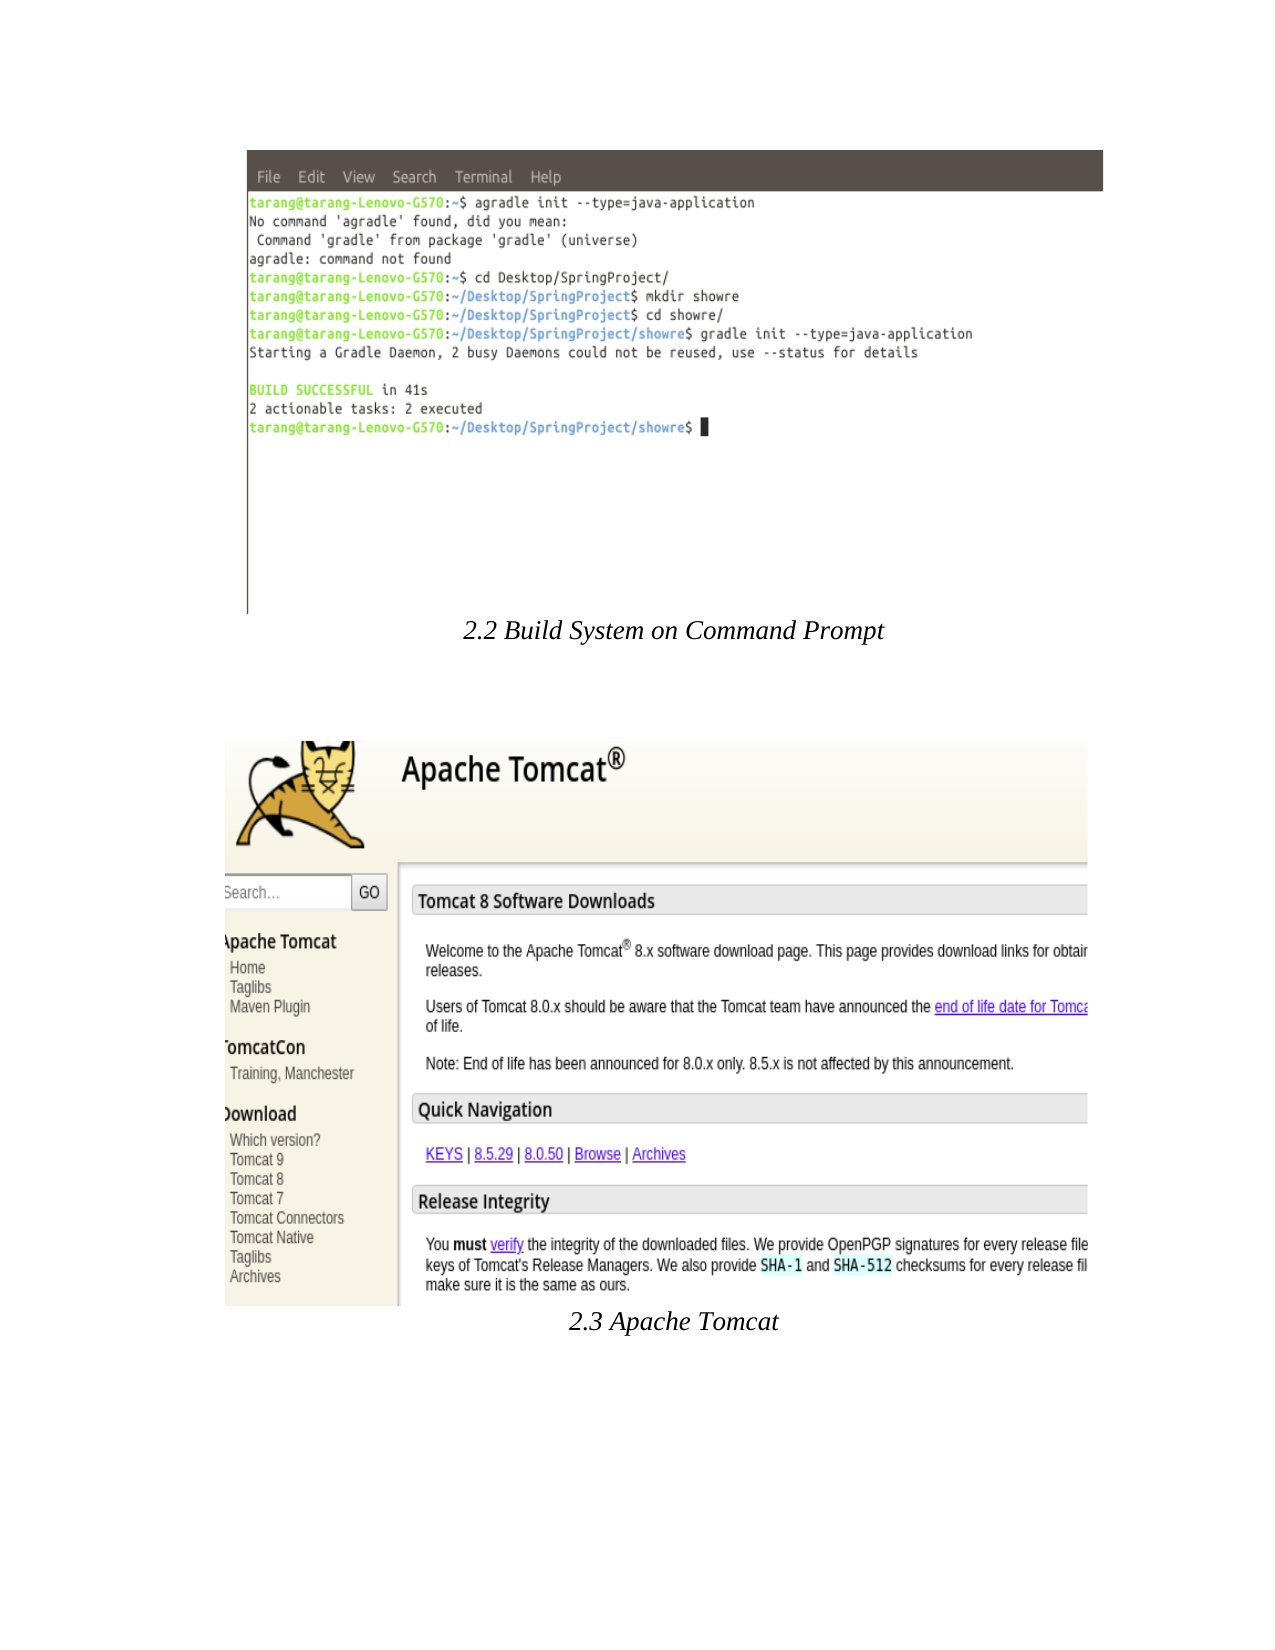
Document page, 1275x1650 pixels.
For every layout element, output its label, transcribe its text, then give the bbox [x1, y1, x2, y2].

text 2.3 Apache Tomcat [225, 1305, 1125, 1336]
picture [225, 741, 1088, 1306]
text 2.2 Build System on Command Prompt [225, 614, 1125, 645]
picture [246, 150, 1104, 614]
